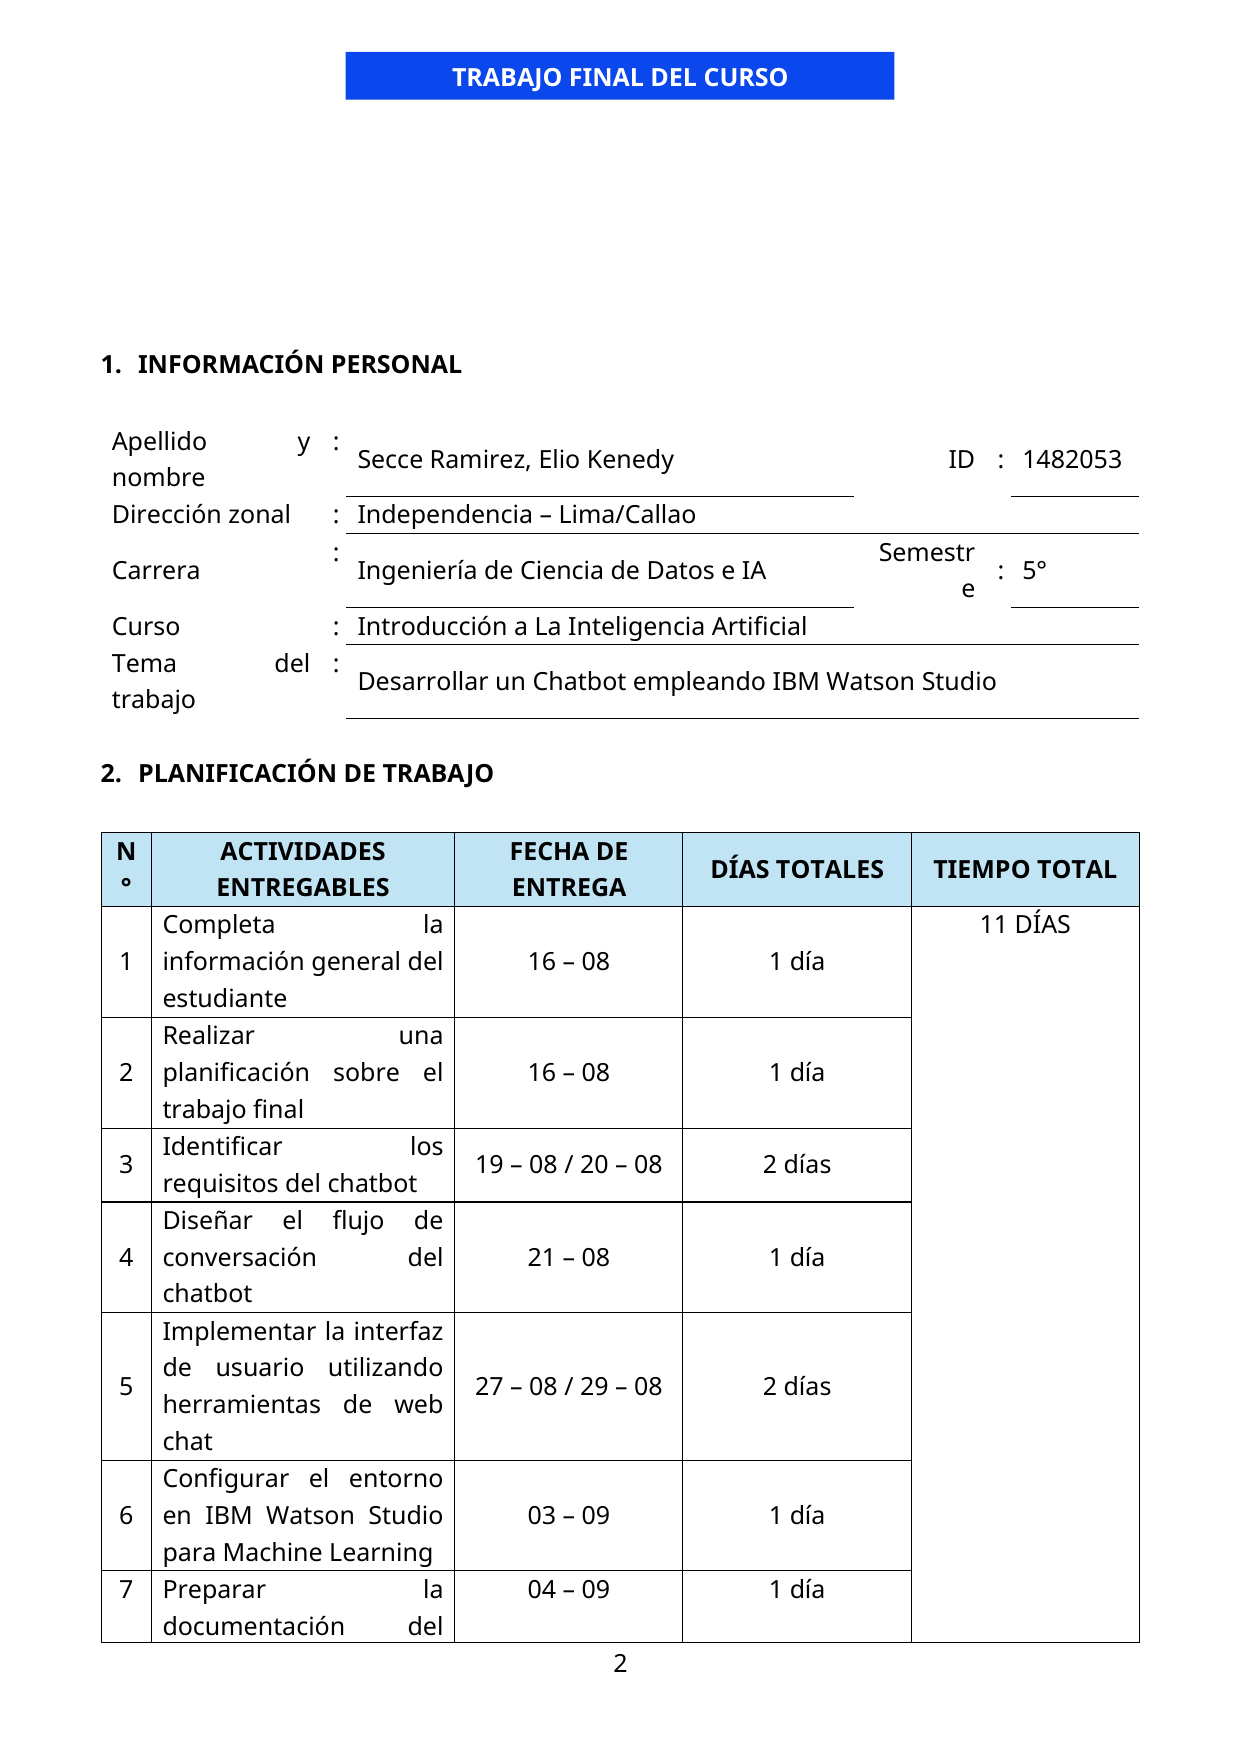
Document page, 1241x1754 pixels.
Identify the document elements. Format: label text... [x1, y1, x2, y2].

table_cell 3 [102, 1129, 151, 1201]
table_cell 11 DÍAS [912, 907, 1139, 1642]
table_cell 04 – 09 [455, 1571, 682, 1642]
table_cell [152, 1571, 454, 1642]
table_cell : [321, 533, 346, 607]
table_header Apellido y nombre [100, 423, 321, 496]
table_header 1482053 [1011, 423, 1139, 496]
table_cell 1 día [683, 1018, 911, 1127]
table_cell 19 – 08 / 20 – 08 [455, 1129, 682, 1201]
table_cell Dirección zonal [100, 496, 321, 533]
list PLANIFICACIÓN DE TRABAJO [100, 756, 1140, 790]
table_header ACTIVIDADES ENTREGABLES [152, 833, 454, 906]
table_cell Diseñar el flujo de conversación del chatbot [152, 1203, 454, 1312]
table_cell 03 – 09 [455, 1461, 682, 1570]
table_cell 7 [102, 1571, 151, 1642]
table_cell 2 días [683, 1129, 911, 1201]
table_cell 5° [1011, 534, 1139, 607]
table_cell 1 [102, 907, 151, 1017]
table_cell Independencia – Lima/Callao [346, 496, 1139, 533]
table_cell Identificar los requisitos del chatbot [152, 1129, 454, 1201]
table_cell 2 días [683, 1313, 911, 1460]
table_cell : [986, 534, 1011, 607]
table_cell : [321, 496, 346, 533]
list INFORMACIÓN PERSONAL [100, 347, 1140, 381]
table_cell Semestre [854, 534, 986, 607]
table_cell Introducción a La Inteligencia Artificial [346, 607, 1139, 644]
table_header TIEMPO TOTAL [912, 833, 1139, 906]
table_cell 27 – 08 / 29 – 08 [455, 1313, 682, 1460]
table_header ID [854, 423, 986, 496]
table_cell Curso [100, 607, 321, 644]
table_cell 1 día [683, 1571, 911, 1642]
table_cell : [321, 607, 346, 644]
table_cell Completa la información general del estudiante [152, 907, 454, 1017]
table_cell 1 día [683, 1203, 911, 1312]
table_header : [986, 423, 1011, 496]
table_cell 16 – 08 [455, 1018, 682, 1127]
table_cell 6 [102, 1461, 151, 1570]
table_cell 16 – 08 [455, 907, 682, 1017]
table_cell Implementar la interfaz de usuario utilizando herramientas de web chat [152, 1313, 454, 1460]
table_cell Realizar una planificación sobre el trabajo final [152, 1018, 454, 1127]
table_header FECHA DE ENTREGA [455, 833, 682, 906]
table_header : [321, 423, 346, 496]
table_cell 21 – 08 [455, 1203, 682, 1312]
table_cell Carrera [100, 533, 321, 607]
table_cell Ingeniería de Ciencia de Datos e IA [346, 534, 853, 607]
table_cell : [321, 644, 346, 718]
table_cell 5 [102, 1313, 151, 1460]
table_cell 2 [102, 1018, 151, 1127]
table_header Secce Ramirez, Elio Kenedy [346, 423, 853, 496]
table_cell 4 [102, 1203, 151, 1312]
table_header DÍAS TOTALES [683, 833, 911, 906]
table_cell Tema del trabajo [100, 644, 321, 718]
table_cell Configurar el entorno en IBM Watson Studio para Machine Learning [152, 1461, 454, 1570]
table_cell 1 día [683, 1461, 911, 1570]
table_cell 1 día [683, 907, 911, 1017]
table_cell Desarrollar un Chatbot empleando IBM Watson Studio [346, 645, 1139, 718]
table_header N° [102, 833, 151, 906]
